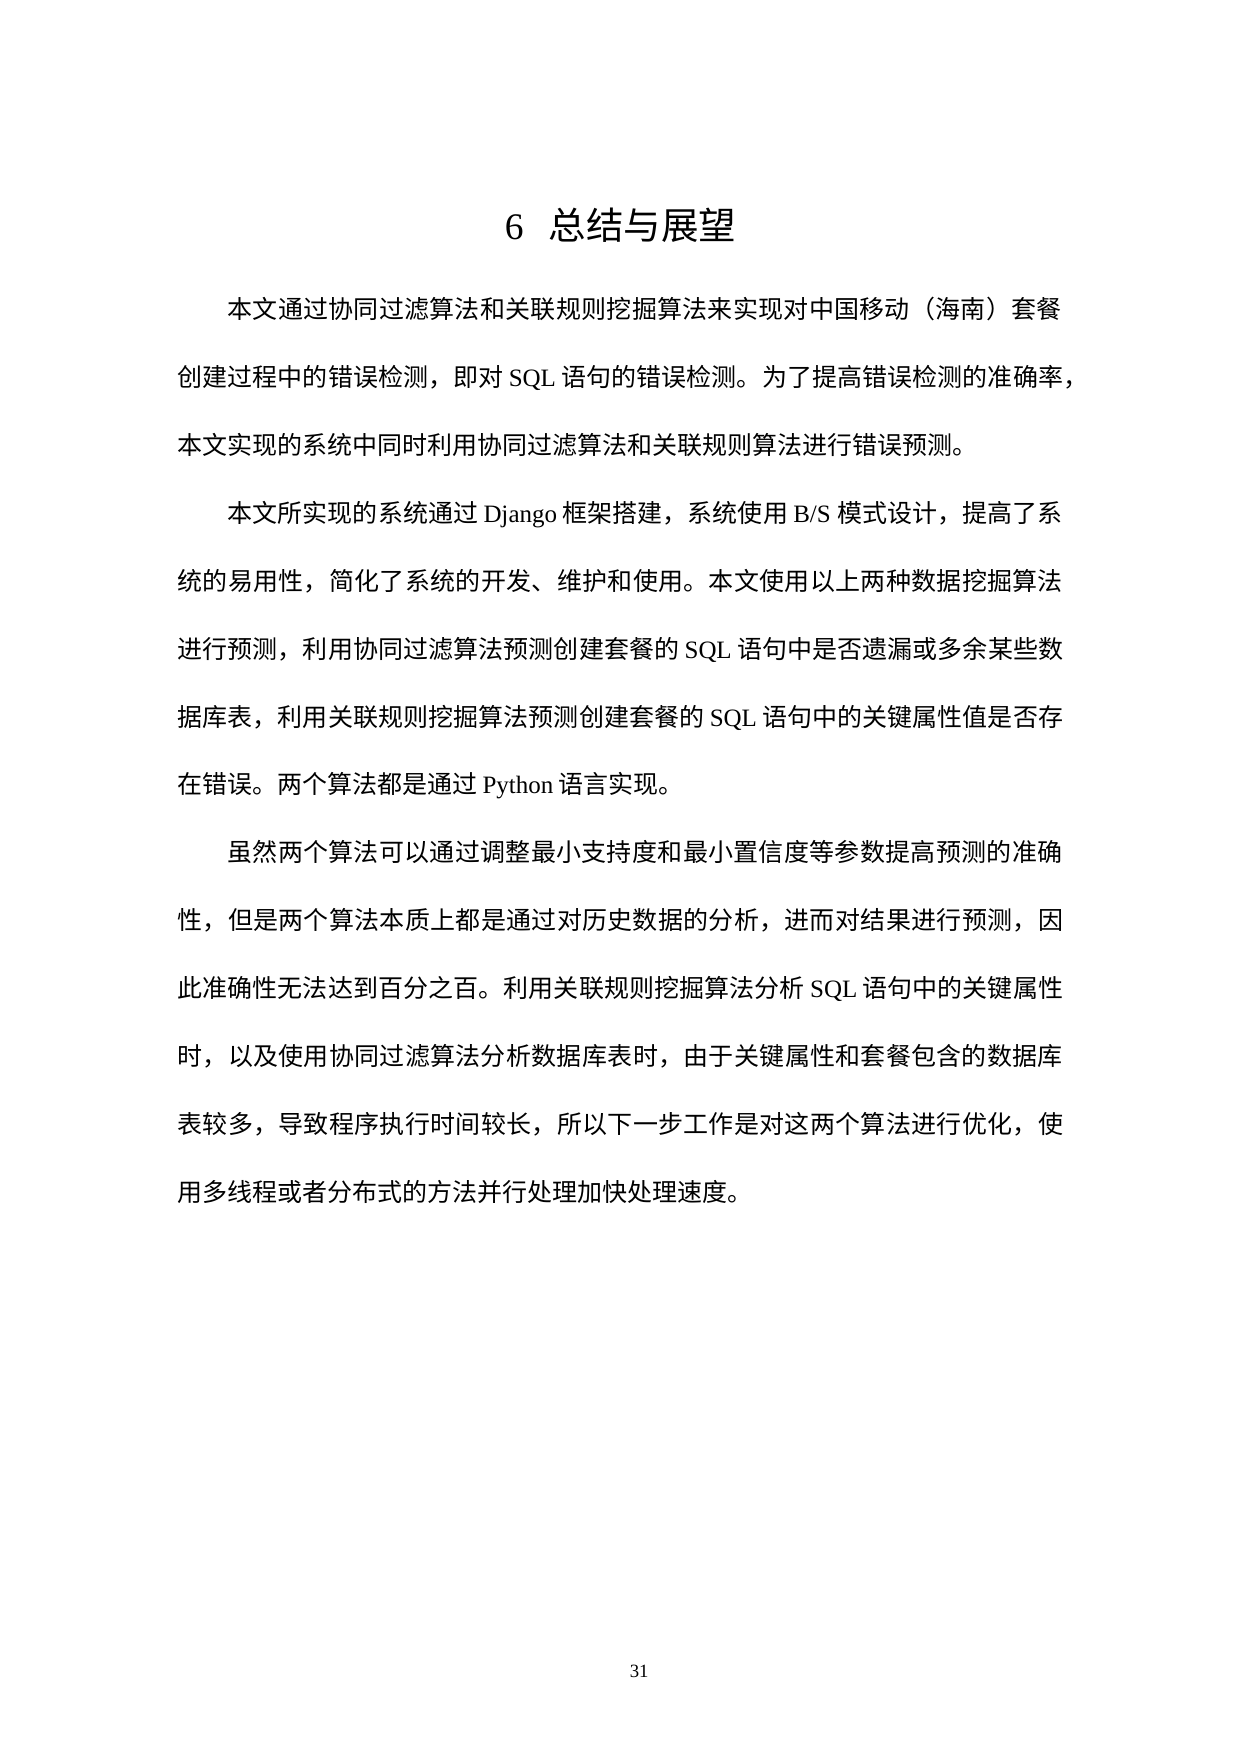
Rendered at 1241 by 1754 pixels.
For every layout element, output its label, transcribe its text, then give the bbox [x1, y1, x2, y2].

text 本文所实现的系统通过Django框架搭建，系统使用B/S 模式设计，提高了系统的易用性，简化了系统的开发、维护和使用。本文使用以上两种数据挖掘算法进行预测，利用协同过滤算法预测创建套餐的SQL语句中是否遗漏或多余某些数据库表，利用关联规则挖掘算法预测创建套餐的SQL语句中的关键属性值是否存在错误。两个算法都是通过Python语言实现。 [177, 477, 1063, 817]
text 本文通过协同过滤算法和关联规则挖掘算法来实现对中国移动（海南）套餐创建过程中的错误检测，即对SQL语句的错误检测。为了提高错误检测的准确率，本文实现的系统中同时利用协同过滤算法和关联规则算法进行错误预测。 [177, 274, 1063, 477]
subtitle 总结与展望 [177, 189, 1063, 257]
text 虽然两个算法可以通过调整最小支持度和最小置信度等参数提高预测的准确性，但是两个算法本质上都是通过对历史数据的分析，进而对结果进行预测，因此准确性无法达到百分之百。利用关联规则挖掘算法分析SQL语句中的关键属性时，以及使用协同过滤算法分析数据库表时，由于关键属性和套餐包含的数据库表较多，导致程序执行时间较长，所以下一步工作是对这两个算法进行优化，使用多线程或者分布式的方法并行处理加快处理速度。 [177, 817, 1063, 1224]
